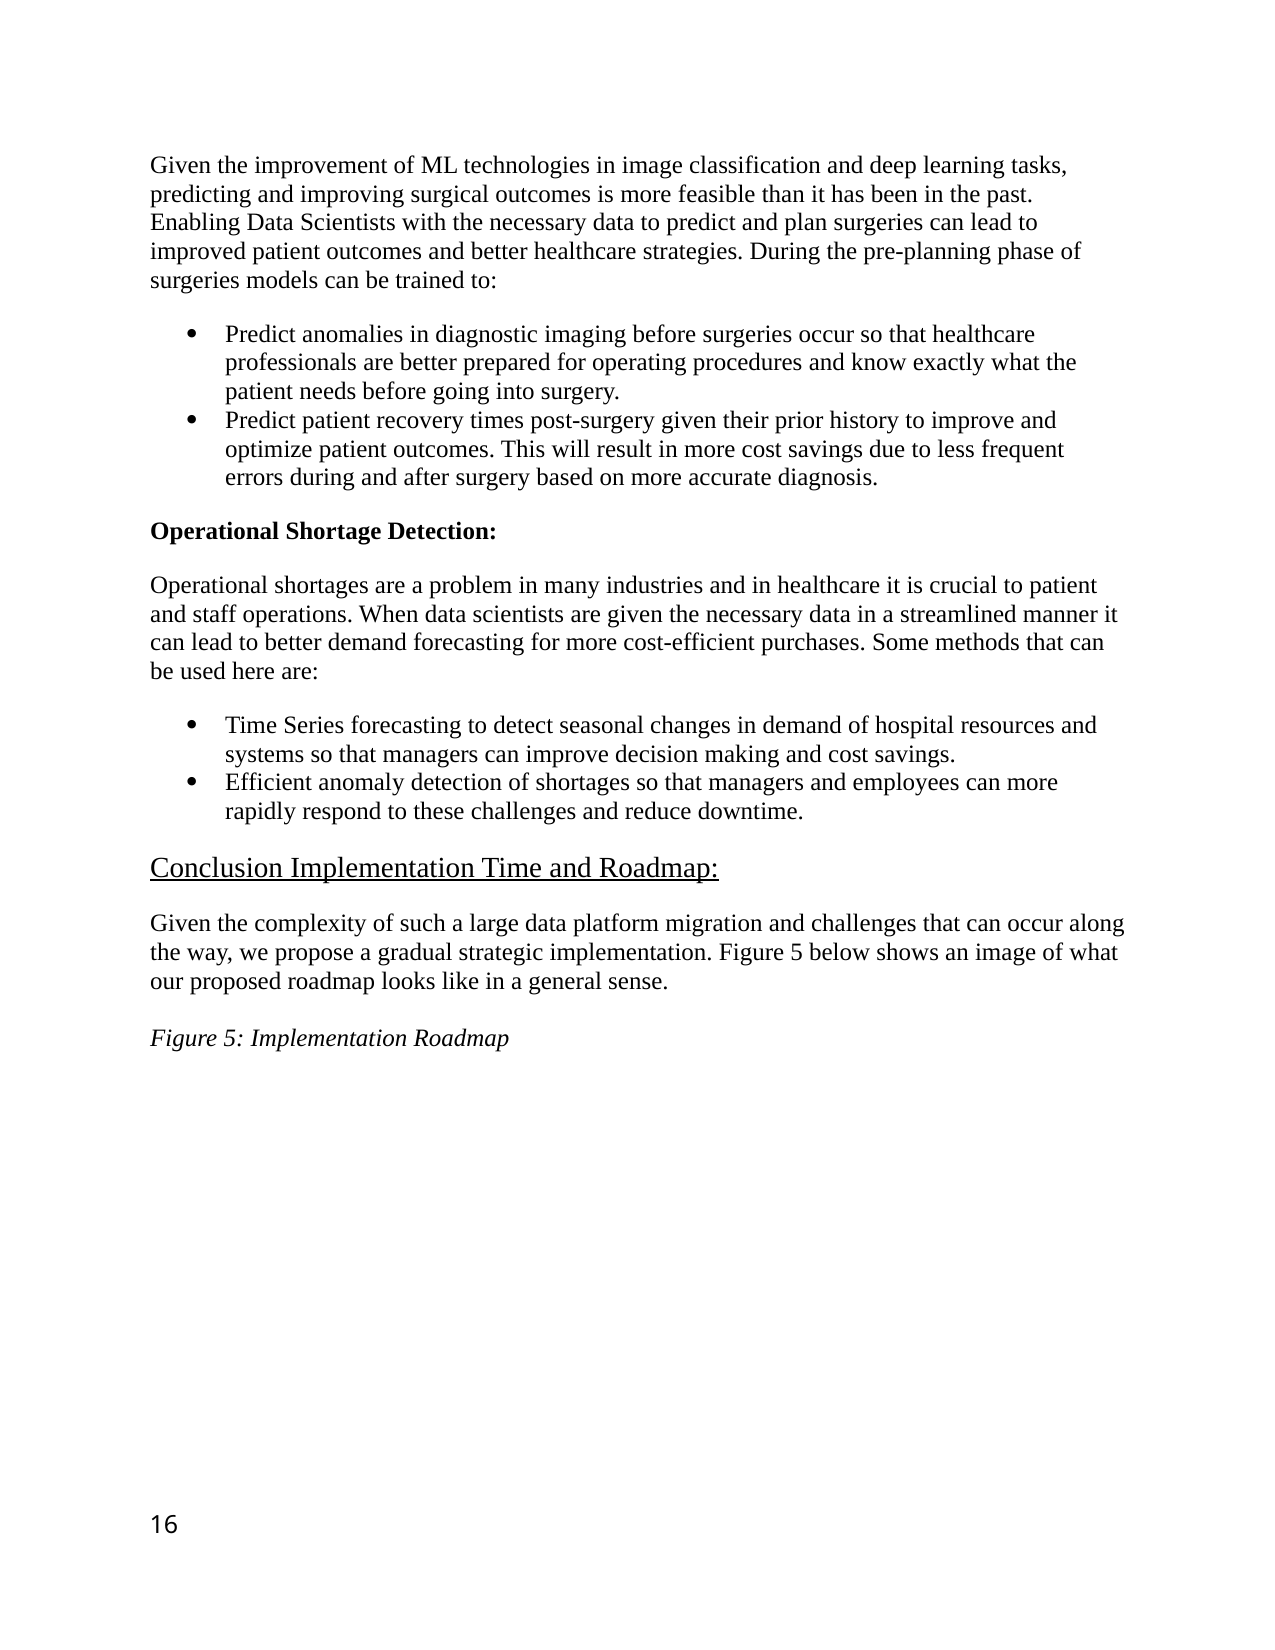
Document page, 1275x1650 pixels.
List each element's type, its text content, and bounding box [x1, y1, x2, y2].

list Time Series forecasting to detect seasonal changes in demand of hospital resources and systems so that managers can improve decision making and cost savings. [187, 710, 1125, 767]
list Predict anomalies in diagnostic imaging before surgeries occur so that healthcare professionals are better prepared for operating procedures and know exactly what the patient needs before going into surgery. [187, 319, 1125, 405]
text Conclusion Implementation Time and Roadmap: [150, 850, 1125, 883]
text Operational Shortage Detection: [150, 516, 1125, 545]
list Efficient anomaly detection of shortages so that managers and employees can more rapidly respond to these challenges and reduce downtime. [187, 767, 1125, 825]
text Given the complexity of such a large data platform migration and challenges that can occur along the way, we propose a gradual strategic implementation. Figure 5 below shows an image of what our proposed roadmap looks like in a general sense. [150, 908, 1125, 995]
text Operational shortages are a problem in many industries and in healthcare it is crucial to patient and staff operations. When data scientists are given the necessary data in a streamlined manner it can lead to better demand forecasting for more cost-efficient purchases. Some methods that can be used here are: [150, 570, 1125, 685]
text Given the improvement of ML technologies in image classification and deep learning tasks, predicting and improving surgical outcomes is more feasible than it has been in the past. Enabling Data Scientists with the necessary data to predict and plan surgeries can lead to improved patient outcomes and better healthcare strategies. During the pre-planning phase of surgeries models can be trained to: [150, 150, 1125, 294]
list Predict patient recovery times post-surgery given their prior history to improve and optimize patient outcomes. This will result in more cost savings due to less frequent errors during and after surgery based on more accurate diagnosis. [187, 405, 1125, 491]
text Figure 5: Implementation Roadmap [150, 1023, 1125, 1052]
